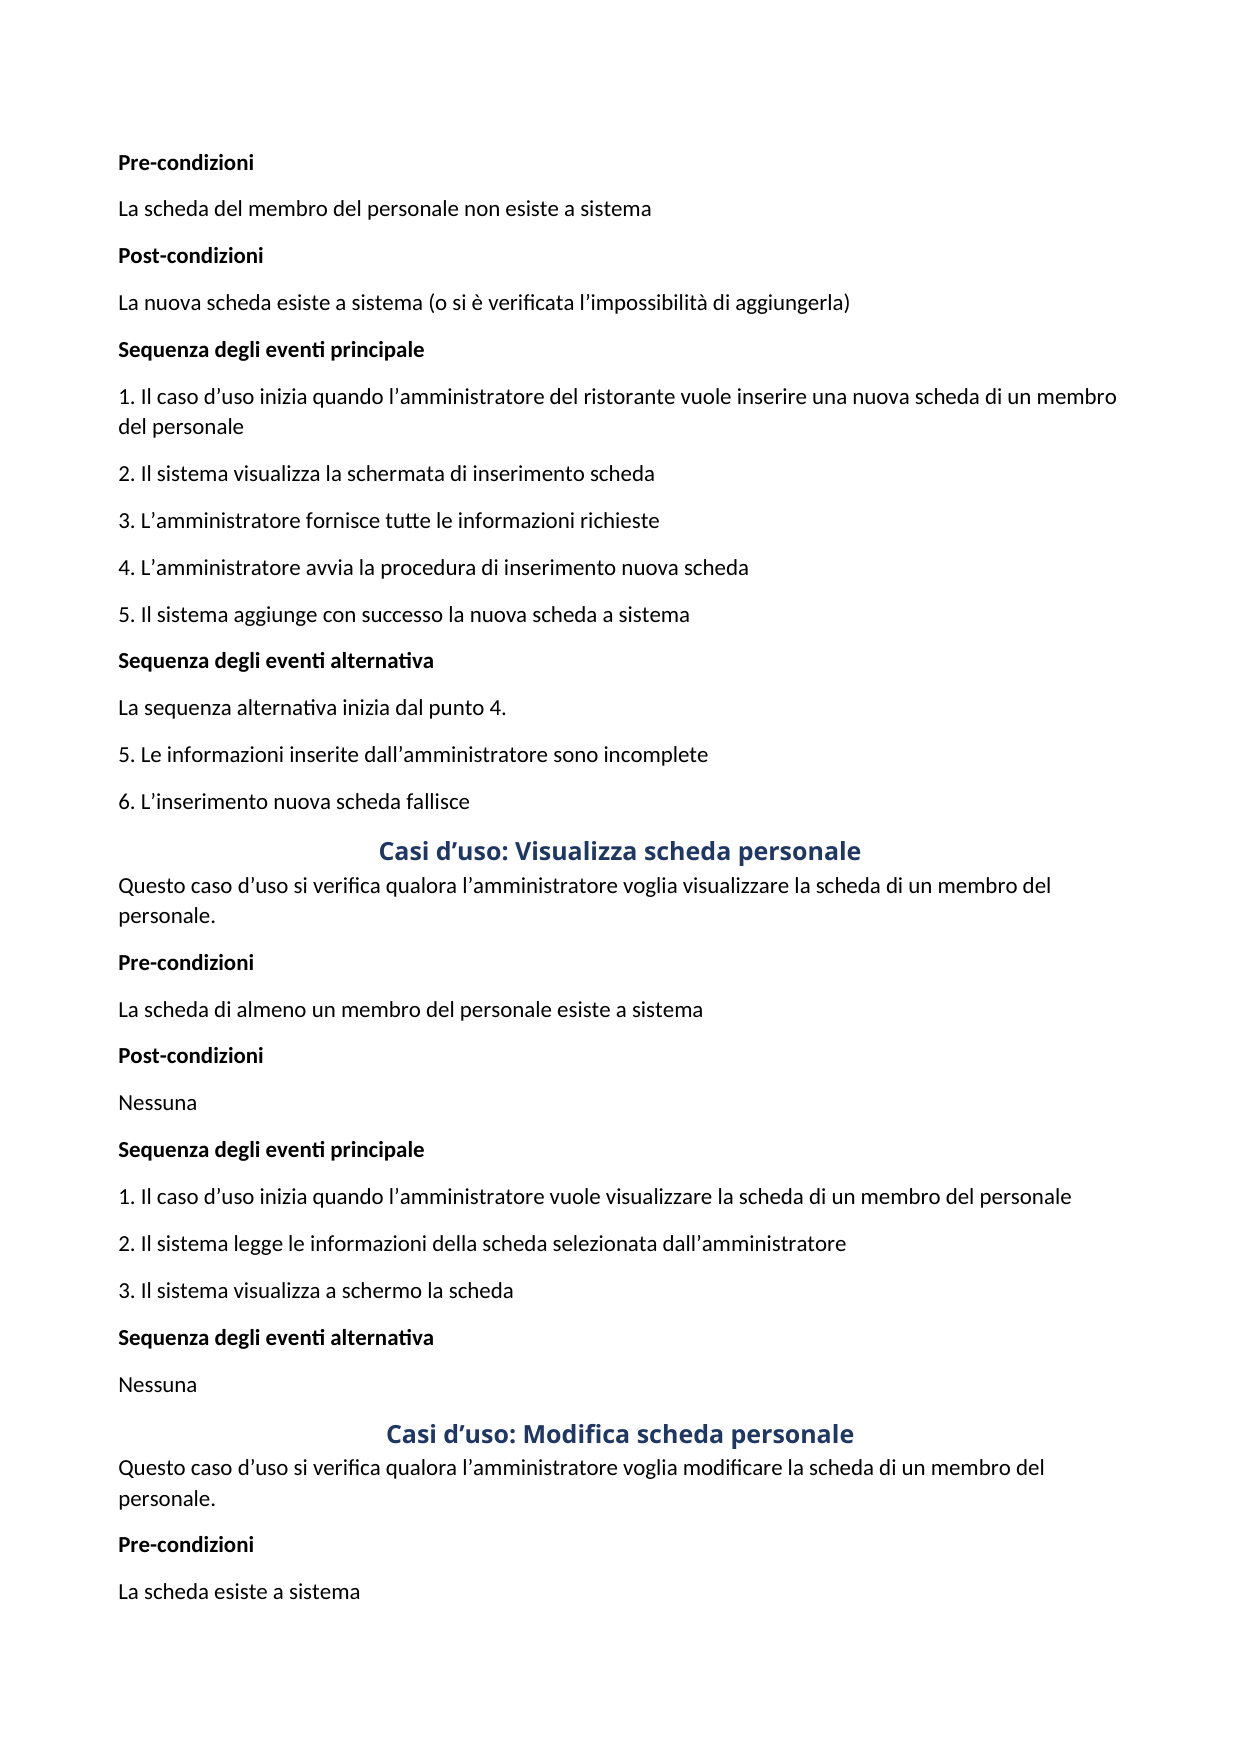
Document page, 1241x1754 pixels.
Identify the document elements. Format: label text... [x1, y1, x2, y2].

text Pre-condizioni [118, 948, 1122, 976]
text Nessuna [118, 1370, 1122, 1398]
text La scheda del membro del personale non esiste a sistema [118, 194, 1122, 222]
text Questo caso d’uso si verifica qualora l’amministratore voglia modificare la scheda di un membro del personale. [118, 1453, 1122, 1512]
text Pre-condizioni [118, 1531, 1122, 1558]
subtitle Casi d’uso: Modifica scheda personale [118, 1417, 1122, 1451]
text 4. L’amministratore avvia la procedura di inserimento nuova scheda [118, 553, 1122, 581]
subtitle Casi d’uso: Visualizza scheda personale [118, 834, 1122, 868]
text 2. Il sistema legge le informazioni della scheda selezionata dall’amministratore [118, 1229, 1122, 1257]
text 1. Il caso d’uso inizia quando l’amministratore vuole visualizzare la scheda di un membro del personale [118, 1182, 1122, 1210]
text 6. L’inserimento nuova scheda fallisce [118, 787, 1122, 815]
text Sequenza degli eventi alternativa [118, 647, 1122, 674]
text La scheda esiste a sistema [118, 1577, 1122, 1605]
text La scheda di almeno un membro del personale esiste a sistema [118, 995, 1122, 1023]
text 5. Il sistema aggiunge con successo la nuova scheda a sistema [118, 600, 1122, 628]
text 5. Le informazioni inserite dall’amministratore sono incomplete [118, 740, 1122, 768]
text Post-condizioni [118, 1042, 1122, 1070]
text Sequenza degli eventi alternativa [118, 1323, 1122, 1351]
text Pre-condizioni [118, 148, 1122, 176]
text 3. L’amministratore fornisce tutte le informazioni richieste [118, 506, 1122, 534]
text 1. Il caso d’uso inizia quando l’amministratore del ristorante vuole inserire una nuova scheda di un membro del personale [118, 382, 1122, 440]
text La nuova scheda esiste a sistema (o si è verificata l’impossibilità di aggiungerla) [118, 288, 1122, 316]
text 2. Il sistema visualizza la schermata di inserimento scheda [118, 459, 1122, 487]
text Sequenza degli eventi principale [118, 1135, 1122, 1163]
text Post-condizioni [118, 241, 1122, 269]
text 3. Il sistema visualizza a schermo la scheda [118, 1276, 1122, 1304]
text Sequenza degli eventi principale [118, 335, 1122, 363]
text La sequenza alternativa inizia dal punto 4. [118, 693, 1122, 721]
text Questo caso d’uso si verifica qualora l’amministratore voglia visualizzare la scheda di un membro del personale. [118, 871, 1122, 929]
text Nessuna [118, 1088, 1122, 1117]
